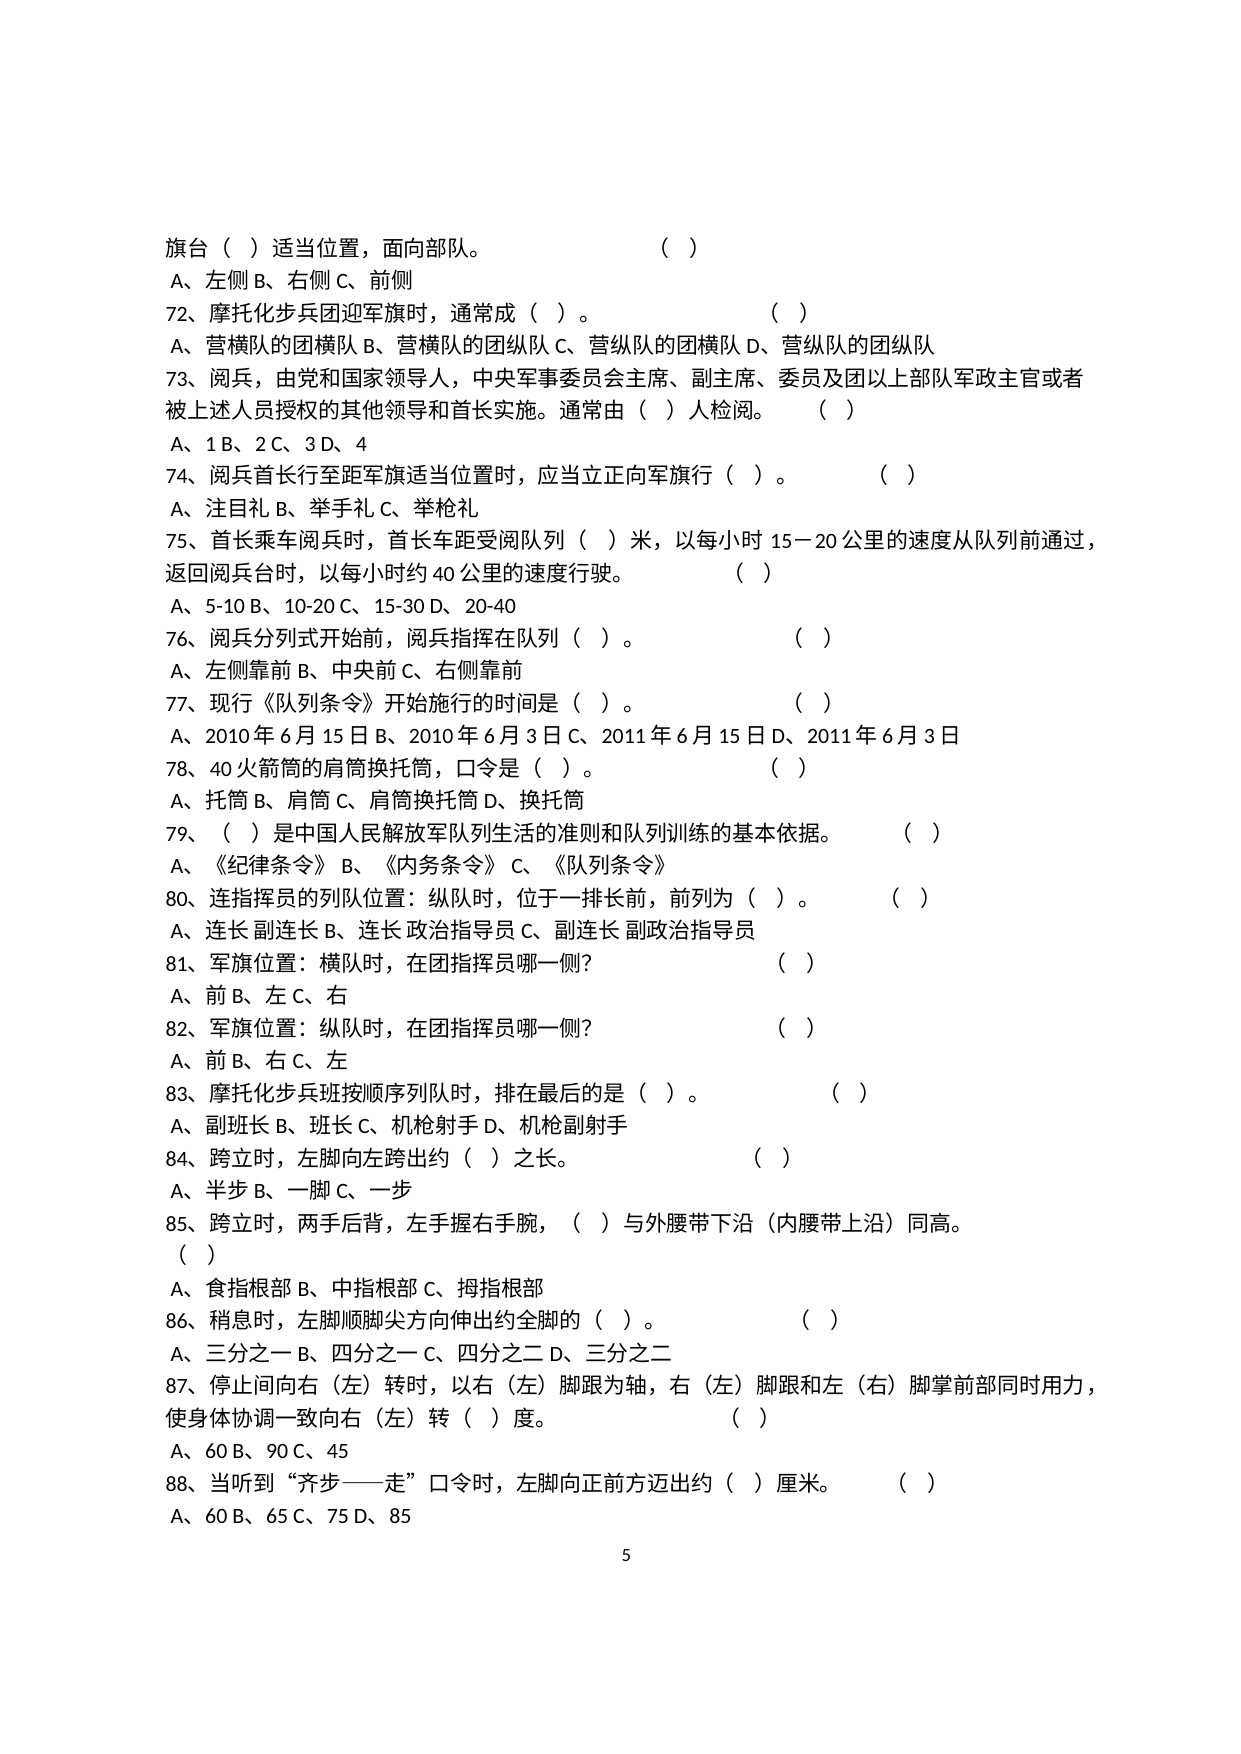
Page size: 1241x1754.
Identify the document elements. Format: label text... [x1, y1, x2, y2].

text A、营横队的团横队 B、营横队的团纵队 C、营纵队的团横队 D、营纵队的团纵队 [165, 328, 1087, 361]
text 87、停止间向右（左）转时，以右（左）脚跟为轴，右（左）脚跟和左（右）脚掌前部同时用力，使身体协调一致向右（左）转（ ）度。 （ ） [165, 1368, 1087, 1433]
text A、左侧 B、右侧 C、前侧 [165, 263, 1087, 296]
text 78、40火箭筒的肩筒换托筒，口令是（ ）。 （ ） [165, 751, 1087, 783]
text A、食指根部 B、中指根部 C、拇指根部 [165, 1271, 1087, 1303]
text 82、军旗位置：纵队时，在团指挥员哪一侧？ （ ） [165, 1011, 1087, 1043]
text 83、摩托化步兵班按顺序列队时，排在最后的是（ ）。 （ ） [165, 1076, 1087, 1108]
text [165, 231, 1087, 263]
text A、前 B、左 C、右 [165, 978, 1087, 1011]
text A、《纪律条令》 B、《内务条令》 C、《队列条令》 [165, 848, 1087, 881]
text 77、现行《队列条令》开始施行的时间是（ ）。 （ ） [165, 686, 1087, 718]
text A、连长 副连长 B、连长 政治指导员 C、副连长 副政治指导员 [165, 913, 1087, 946]
text A、副班长 B、班长 C、机枪射手 D、机枪副射手 [165, 1108, 1087, 1141]
text A、5-10 B、10-20 C、15-30 D、20-40 [165, 588, 1087, 621]
text 85、跨立时，两手后背，左手握右手腕，（ ）与外腰带下沿（内腰带上沿）同高。 [165, 1206, 1087, 1238]
text 88、当听到“齐步——走”口令时，左脚向正前方迈出约（ ）厘米。 （ ） [165, 1466, 1087, 1498]
text A、2010年6月15日 B、2010年6月3日 C、2011年6月15日 D、2011年6月3日 [165, 718, 1087, 751]
text 74、阅兵首长行至距军旗适当位置时，应当立正向军旗行（ ）。 （ ） [165, 458, 1087, 491]
text A、注目礼 B、举手礼 C、举枪礼 [165, 491, 1087, 523]
text 86、稍息时，左脚顺脚尖方向伸出约全脚的（ ）。 （ ） [165, 1303, 1087, 1336]
text 81、军旗位置：横队时，在团指挥员哪一侧？ （ ） [165, 946, 1087, 978]
text 79、（ ）是中国人民解放军队列生活的准则和队列训练的基本依据。 （ ） [165, 816, 1087, 848]
text 76、阅兵分列式开始前，阅兵指挥在队列（ ）。 （ ） [165, 621, 1087, 653]
text 72、摩托化步兵团迎军旗时，通常成（ ）。 （ ） [165, 296, 1087, 328]
text A、半步 B、一脚 C、一步 [165, 1173, 1087, 1206]
text A、左侧靠前 B、中央前 C、右侧靠前 [165, 653, 1087, 686]
text A、60 B、90 C、45 [165, 1433, 1087, 1466]
text A、前 B、右 C、左 [165, 1043, 1087, 1076]
text A、1 B、2 C、3 D、4 [165, 426, 1087, 458]
text A、三分之一 B、四分之一 C、四分之二 D、三分之二 [165, 1336, 1087, 1368]
text 80、连指挥员的列队位置：纵队时，位于一排长前，前列为（ ）。 （ ） [165, 881, 1087, 913]
text A、60 B、65 C、75 D、85 [165, 1498, 1087, 1531]
text （ ） [165, 1238, 1087, 1271]
text 73、阅兵，由党和国家领导人，中央军事委员会主席、副主席、委员及团以上部队军政主官或者被上述人员授权的其他领导和首长实施。通常由（ ）人检阅。 （ ） [165, 361, 1087, 426]
text 84、跨立时，左脚向左跨出约（ ）之长。 （ ） [165, 1141, 1087, 1173]
text A、托筒 B、肩筒 C、肩筒换托筒 D、换托筒 [165, 783, 1087, 816]
text 75、首长乘车阅兵时，首长车距受阅队列（ ）米，以每小时15－20公里的速度从队列前通过，返回阅兵台时，以每小时约40公里的速度行驶。 （ ） [165, 523, 1087, 588]
